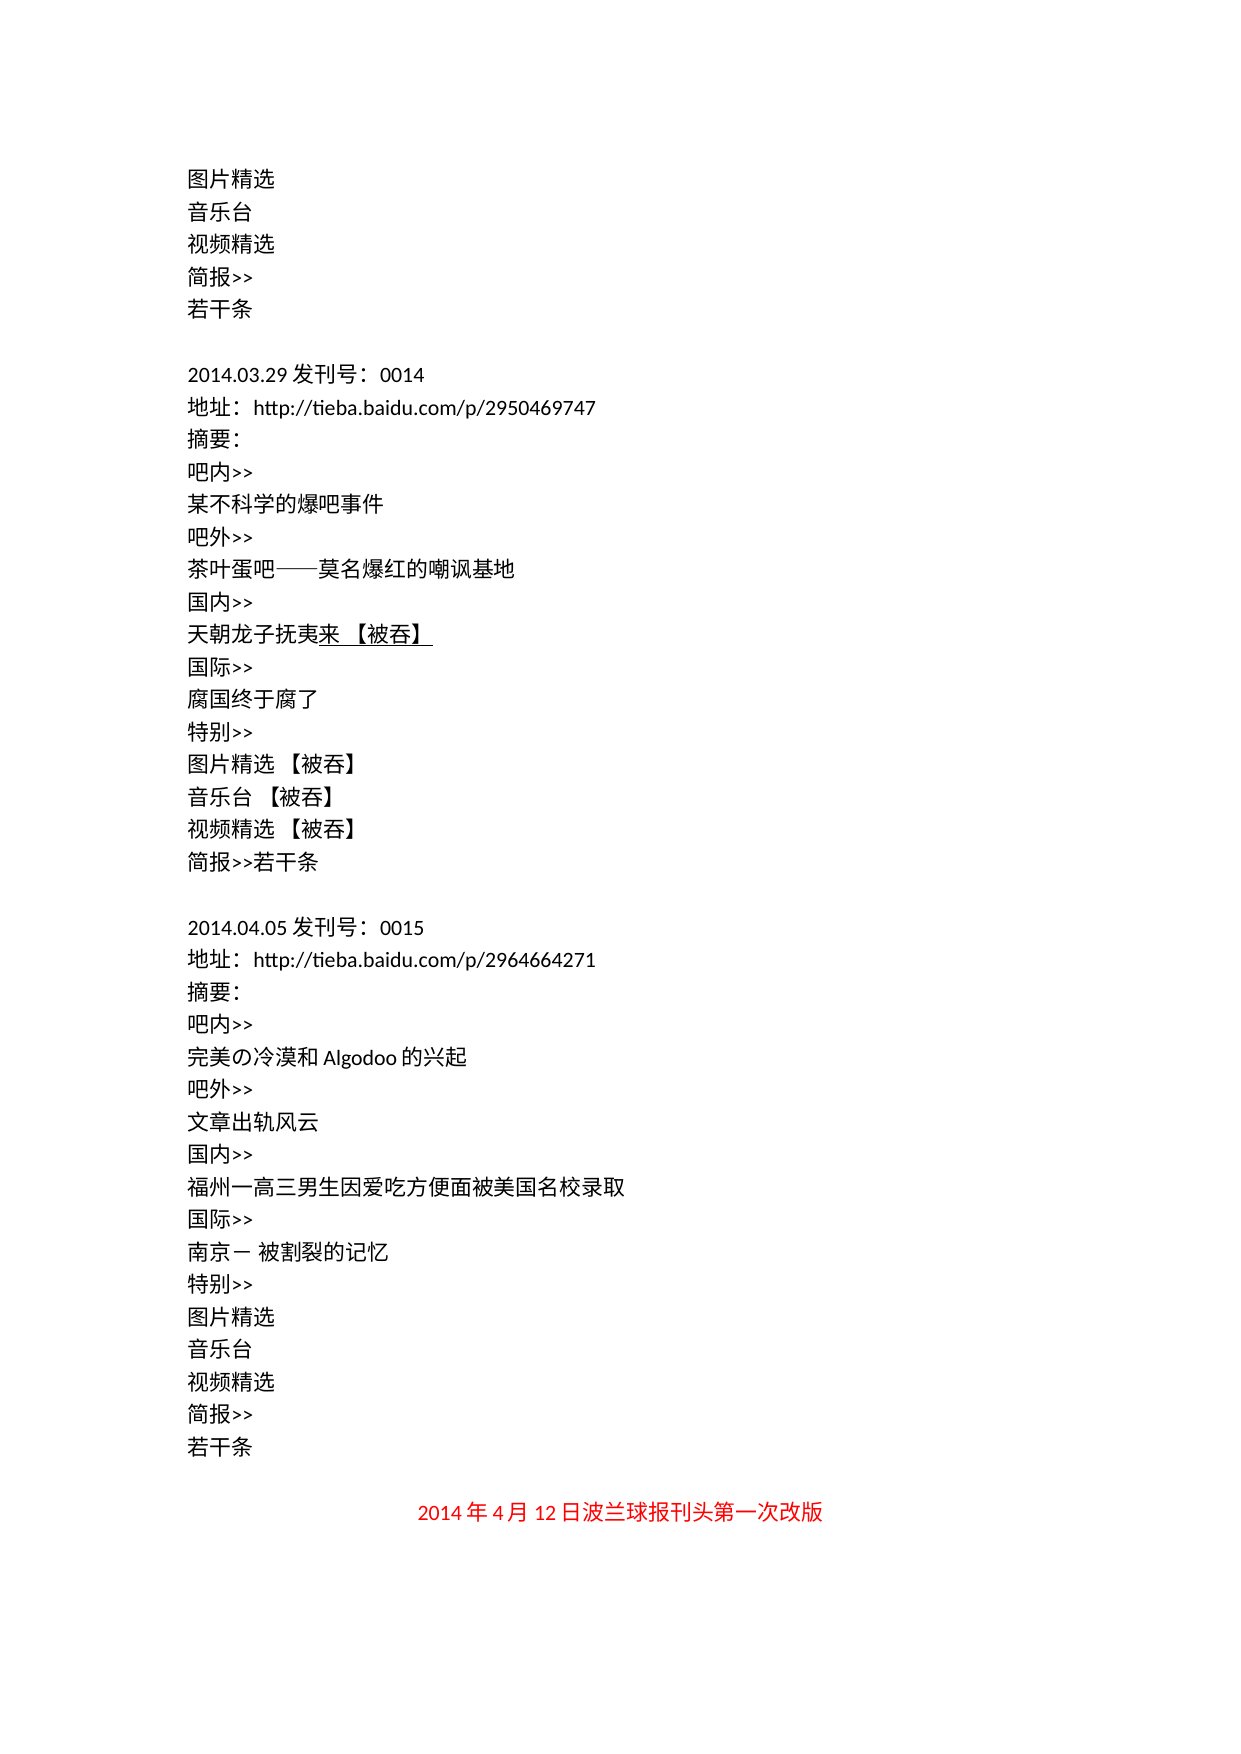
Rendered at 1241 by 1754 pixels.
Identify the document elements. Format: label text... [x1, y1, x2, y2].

text 吧内>> [187, 1007, 1053, 1039]
text 简报>> [187, 259, 1053, 292]
text 某不科学的爆吧事件 [187, 487, 1053, 519]
text 特别>> [187, 1267, 1053, 1299]
text 福州一高三男生因爱吃方便面被美国名校录取 [187, 1169, 1053, 1202]
text 视频精选 [187, 227, 1053, 259]
text 2014.04.05 发刊号：0015 [187, 909, 1053, 942]
text 若干条 [187, 1429, 1053, 1462]
text 若干条 [187, 292, 1053, 324]
text 视频精选 [187, 1364, 1053, 1397]
text 摘要： [187, 422, 1053, 454]
text 简报>> [187, 1397, 1053, 1429]
text 地址：http://tieba.baidu.com/p/2964664271 [187, 942, 1053, 974]
text 国际>> [187, 649, 1053, 682]
text 国际>> [187, 1202, 1053, 1234]
text 简报>>若干条 [187, 844, 1053, 877]
text 吧内>> [187, 454, 1053, 487]
text 国内>> [187, 1137, 1053, 1169]
text 图片精选 [187, 1299, 1053, 1332]
text 天朝龙子抚夷来 【被吞】 [187, 617, 1053, 649]
text 音乐台 [187, 1332, 1053, 1364]
text 南京－ 被割裂的记忆 [187, 1234, 1053, 1267]
text 完美の冷漠和Algodoo的兴起 [187, 1039, 1053, 1072]
text 地址：http://tieba.baidu.com/p/2950469747 [187, 389, 1053, 422]
text 音乐台 [187, 194, 1053, 227]
text 文章出轨风云 [187, 1104, 1053, 1137]
text 图片精选 【被吞】 [187, 747, 1053, 779]
text 2014年4月12日波兰球报刊头第一次改版 [187, 1494, 1053, 1527]
text 视频精选 【被吞】 [187, 812, 1053, 844]
text 2014.03.29 发刊号：0014 [187, 357, 1053, 389]
text 国内>> [187, 584, 1053, 617]
text 腐国终于腐了 [187, 682, 1053, 714]
text 音乐台 【被吞】 [187, 779, 1053, 812]
text 摘要： [187, 974, 1053, 1007]
text 吧外>> [187, 1072, 1053, 1104]
text 吧外>> [187, 519, 1053, 552]
text 茶叶蛋吧——莫名爆红的嘲讽基地 [187, 552, 1053, 584]
text 特别>> [187, 714, 1053, 747]
text 图片精选 [187, 162, 1053, 194]
